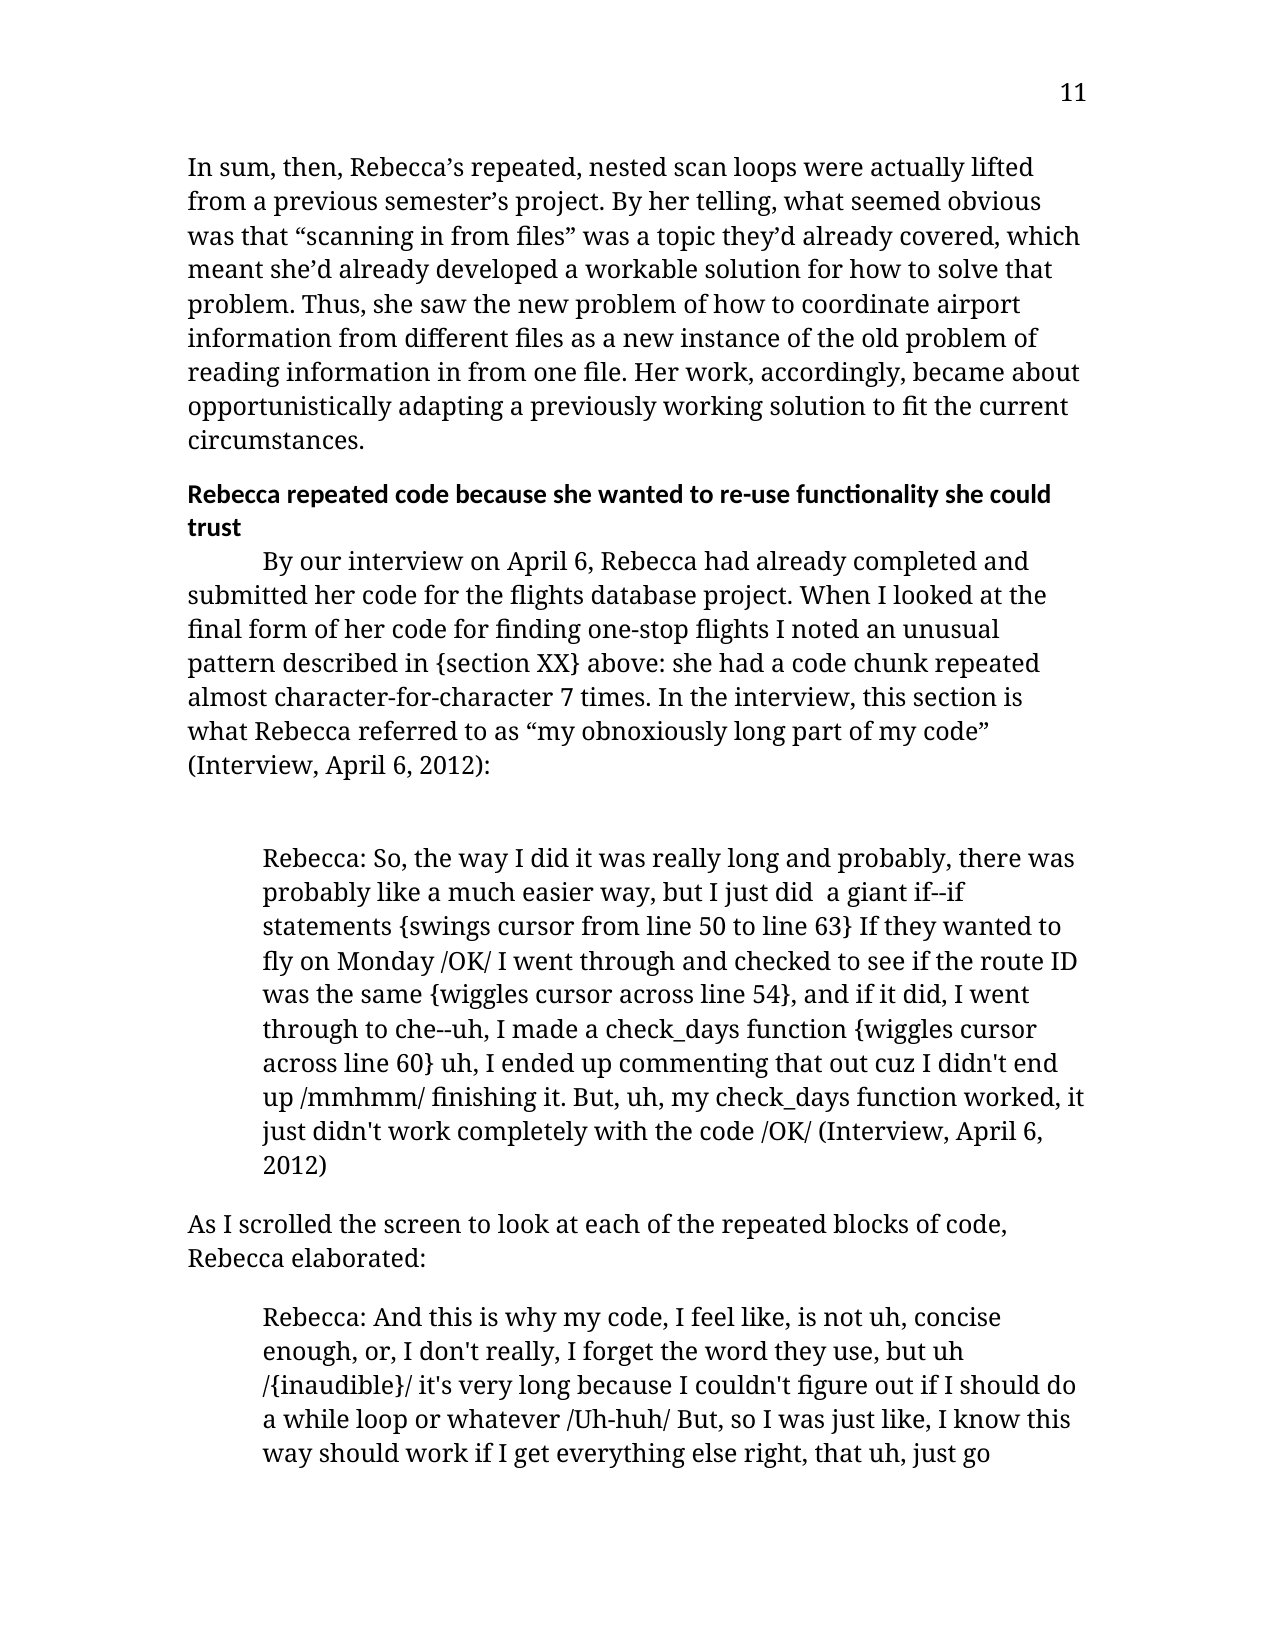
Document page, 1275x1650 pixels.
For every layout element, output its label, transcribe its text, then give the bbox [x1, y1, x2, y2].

subtitle Rebecca repeated code because she wanted to re-use functionality she could trust [187, 477, 1087, 543]
text As I scrolled the screen to look at each of the repeated blocks of code, Rebecca elaborated: [187, 1207, 1087, 1275]
text In sum, then, Rebecca’s repeated, nested scan loops were actually lifted from a previous semester’s project. By her telling, what seemed obvious was that “scanning in from files” was a topic they’d already covered, which meant she’d already developed a workable solution for how to solve that problem. Thus, she saw the new problem of how to coordinate airport information from different files as a new instance of the old problem of reading information in from one file. Her work, accordingly, became about opportunistically adapting a previously working solution to fit the current circumstances. [187, 150, 1087, 457]
text Rebecca: So, the way I did it was really long and probably, there was probably like a much easier way, but I just did a giant if--if statements {swings cursor from line 50 to line 63} If they wanted to fly on Monday /OK/ I went through and checked to see if the route ID was the same {wiggles cursor across line 54}, and if it did, I went through to che--uh, I made a check_days function {wiggles cursor across line 60} uh, I ended up commenting that out cuz I didn't end up /mmhmm/ finishing it. But, uh, my check_days function worked, it just didn't work completely with the code /OK/ (Interview, April 6, 2012) [262, 841, 1087, 1182]
text By our interview on April 6, Rebecca had already completed and submitted her code for the flights database project. When I looked at the final form of her code for finding one-stop flights I noted an unusual pattern described in {section XX} above: she had a code chunk repeated almost character-for-character 7 times. In the interview, this section is what Rebecca referred to as “my obnoxiously long part of my code” (Interview, April 6, 2012): [187, 543, 1087, 782]
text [262, 1300, 1087, 1470]
